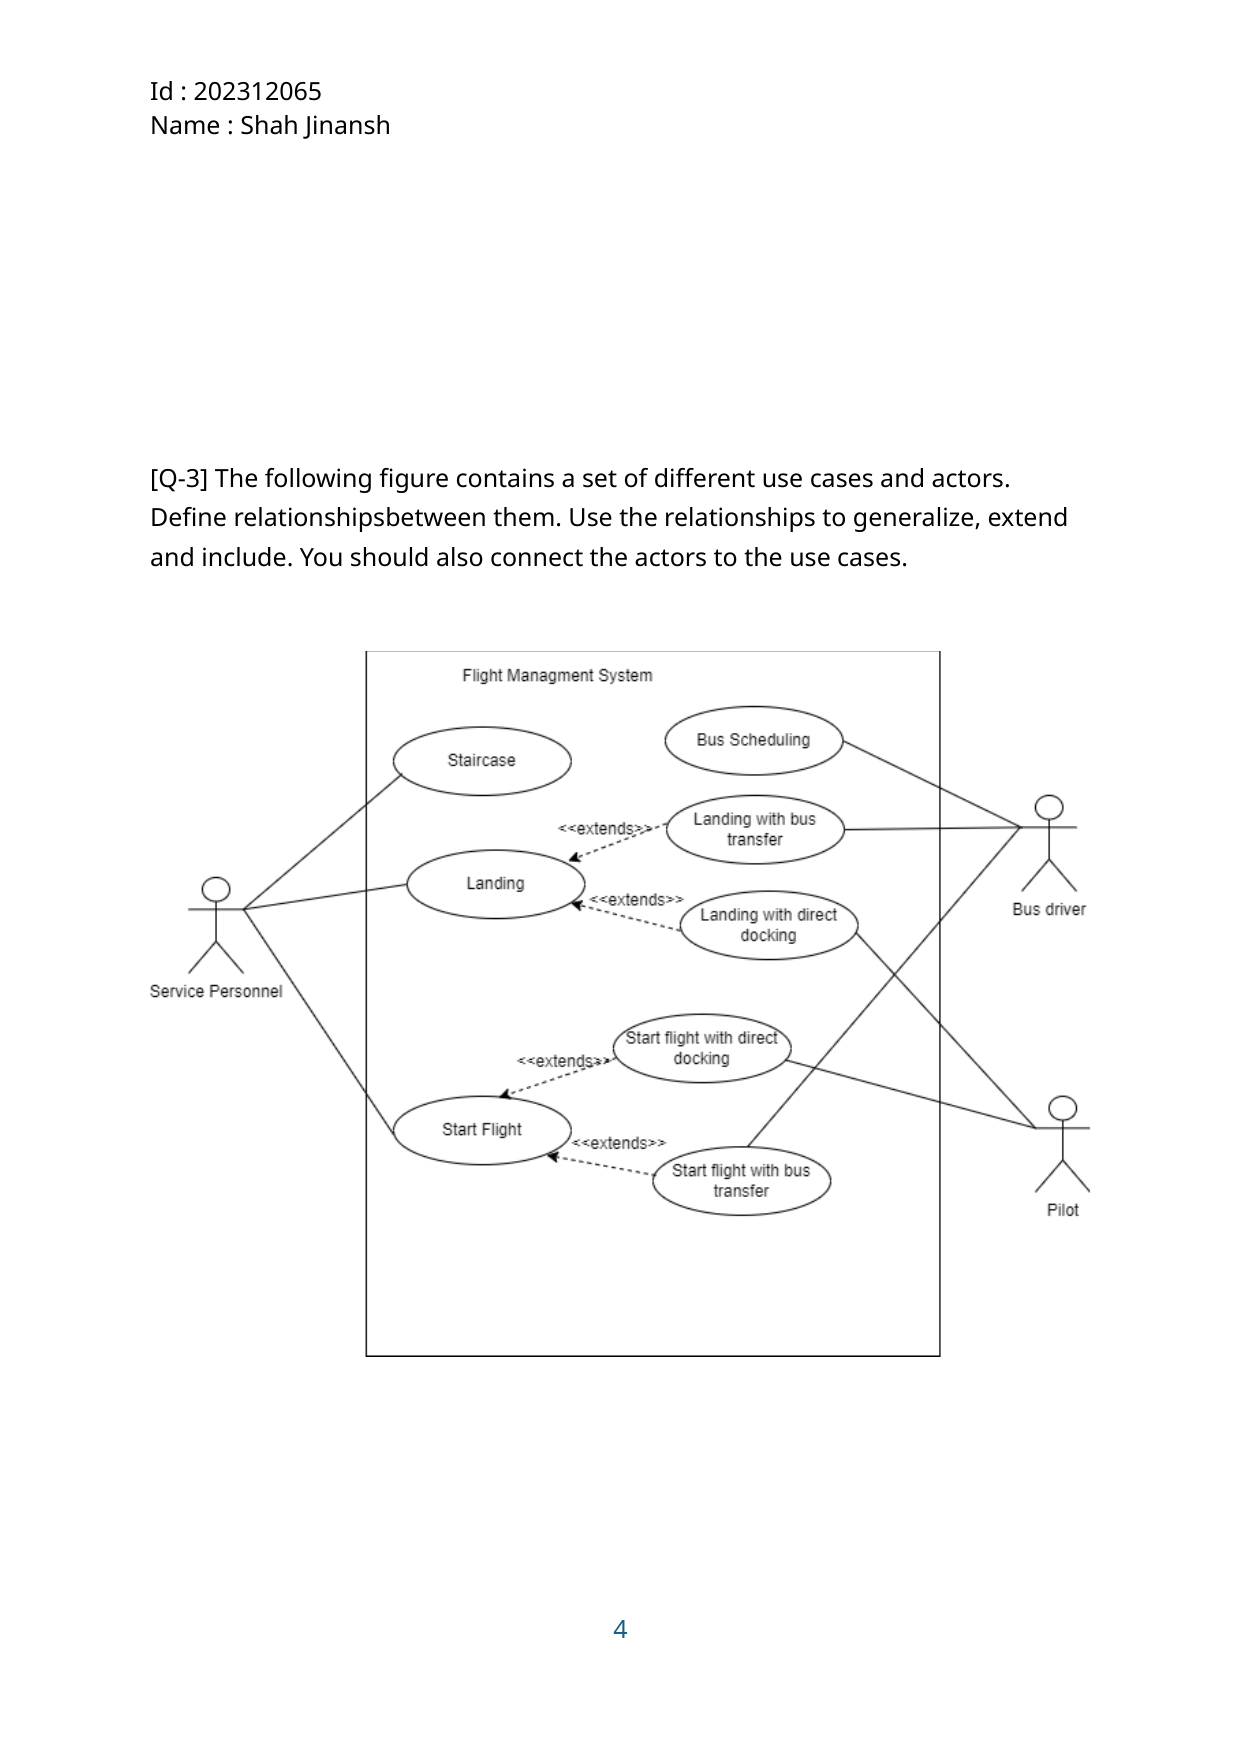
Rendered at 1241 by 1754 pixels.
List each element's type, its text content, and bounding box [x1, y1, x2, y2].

text [Q-3] The following figure contains a set of different use cases and actors. Define relationshipsbetween them. Use the relationships to generalize, extend and include. You should also connect the actors to the use cases. [150, 461, 1090, 573]
picture [150, 651, 1091, 1357]
